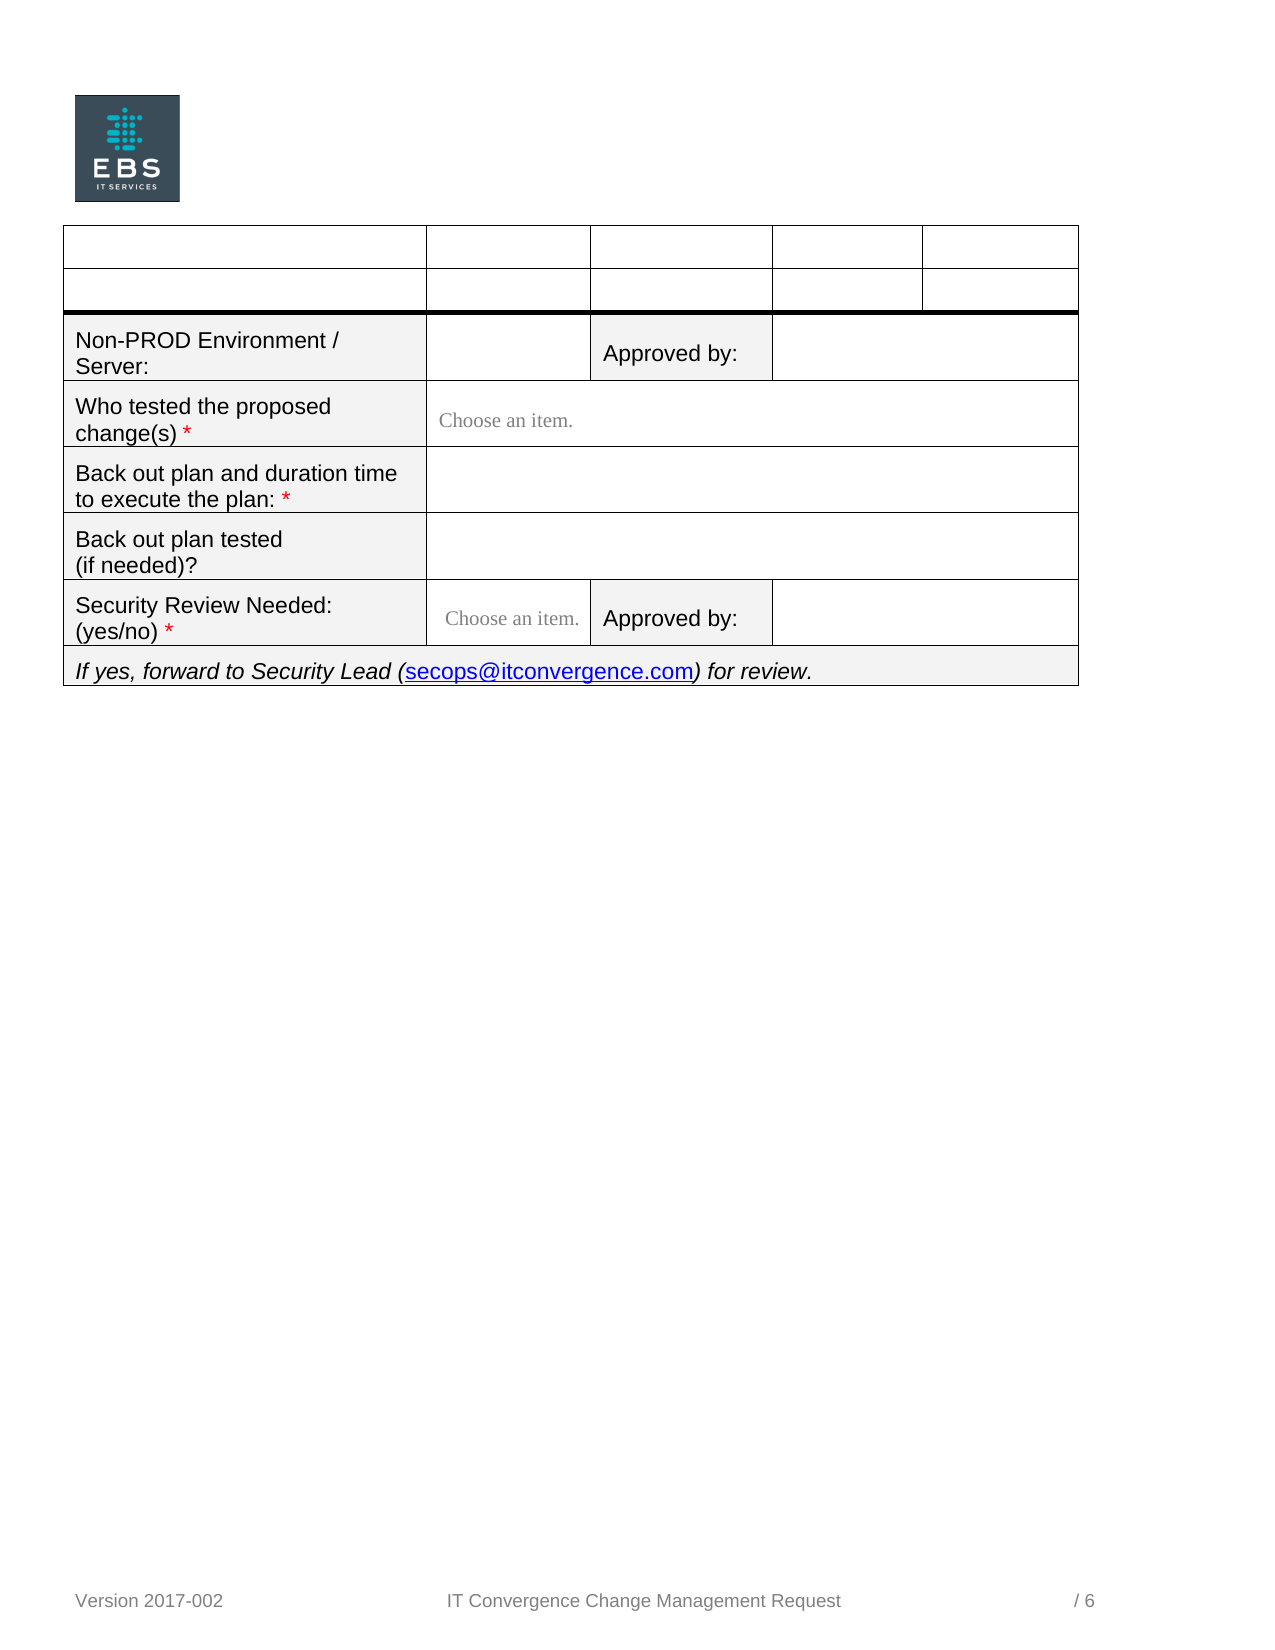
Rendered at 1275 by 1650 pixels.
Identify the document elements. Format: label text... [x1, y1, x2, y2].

table_cell If yes, forward to Security Lead (secops@itconvergence.com) for review. [64, 646, 1078, 684]
table_cell [427, 226, 590, 267]
table_cell Approved by: [591, 580, 772, 645]
table_cell Security Review Needed: (yes/no) * [64, 580, 426, 645]
table_cell [64, 269, 426, 310]
table_cell [773, 226, 922, 267]
table_cell [427, 447, 1078, 512]
table_cell [773, 580, 1078, 645]
table_cell [591, 226, 772, 267]
table_cell [591, 269, 772, 310]
table_cell Back out plan tested (if needed)? [64, 513, 426, 578]
table_cell Back out plan and duration time to execute the plan: * [64, 447, 426, 512]
table_cell [923, 269, 1078, 310]
table_cell [64, 226, 426, 267]
table_cell Approved by: [591, 315, 772, 380]
table_cell Choose an item. [427, 381, 1078, 446]
table_cell Who tested the proposed change(s) * [64, 381, 426, 446]
table_cell [427, 269, 590, 310]
table_cell [773, 269, 922, 310]
table_cell Non-PROD Environment / Server: [64, 315, 426, 380]
table_cell [773, 315, 1078, 380]
table_cell [427, 315, 590, 380]
table_cell Choose an item. [427, 580, 590, 645]
picture [75, 95, 180, 202]
table_cell [923, 226, 1078, 267]
table_cell [427, 513, 1078, 578]
